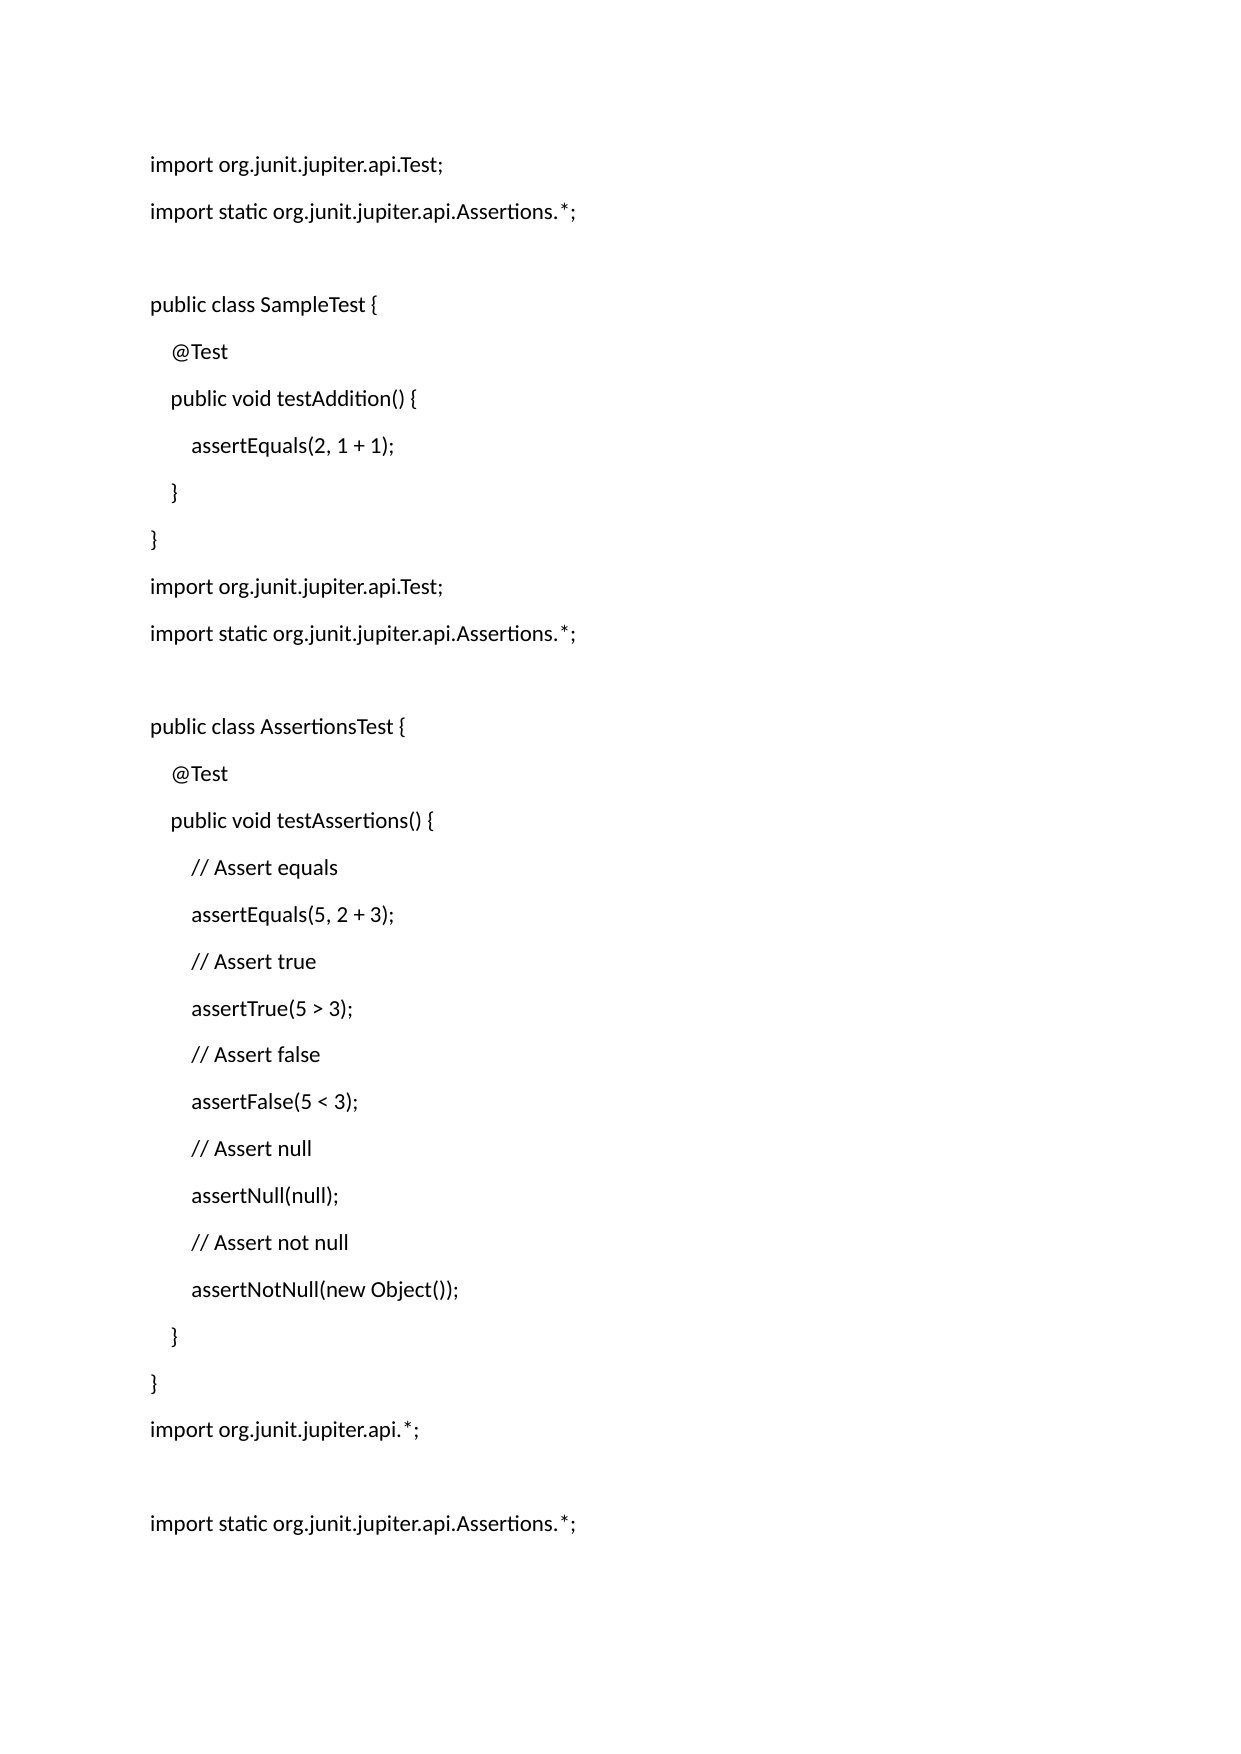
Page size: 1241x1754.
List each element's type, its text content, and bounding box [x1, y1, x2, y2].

text // Assert false [150, 1041, 1090, 1069]
text public void testAddition() { [150, 384, 1090, 412]
text assertNull(null); [150, 1181, 1090, 1209]
text import static org.junit.jupiter.api.Assertions.*; [150, 619, 1090, 647]
text // Assert not null [150, 1228, 1090, 1256]
text import org.junit.jupiter.api.*; [150, 1416, 1090, 1444]
text import org.junit.jupiter.api.Test; [150, 150, 1090, 178]
text } [150, 1322, 1090, 1350]
text import static org.junit.jupiter.api.Assertions.*; [150, 197, 1090, 225]
text // Assert null [150, 1134, 1090, 1162]
text assertTrue(5 > 3); [150, 994, 1090, 1022]
text // Assert equals [150, 853, 1090, 881]
text public class SampleTest { [150, 291, 1090, 319]
text public void testAssertions() { [150, 806, 1090, 834]
text import static org.junit.jupiter.api.Assertions.*; [150, 1509, 1090, 1537]
text // Assert true [150, 947, 1090, 975]
text import org.junit.jupiter.api.Test; [150, 572, 1090, 600]
text public class AssertionsTest { [150, 712, 1090, 741]
text } [150, 478, 1090, 506]
text @Test [150, 759, 1090, 787]
text assertNotNull(new Object()); [150, 1275, 1090, 1303]
text assertEquals(2, 1 + 1); [150, 431, 1090, 459]
text assertFalse(5 < 3); [150, 1087, 1090, 1116]
text @Test [150, 337, 1090, 366]
text } [150, 525, 1090, 553]
text } [150, 1369, 1090, 1397]
text assertEquals(5, 2 + 3); [150, 900, 1090, 928]
